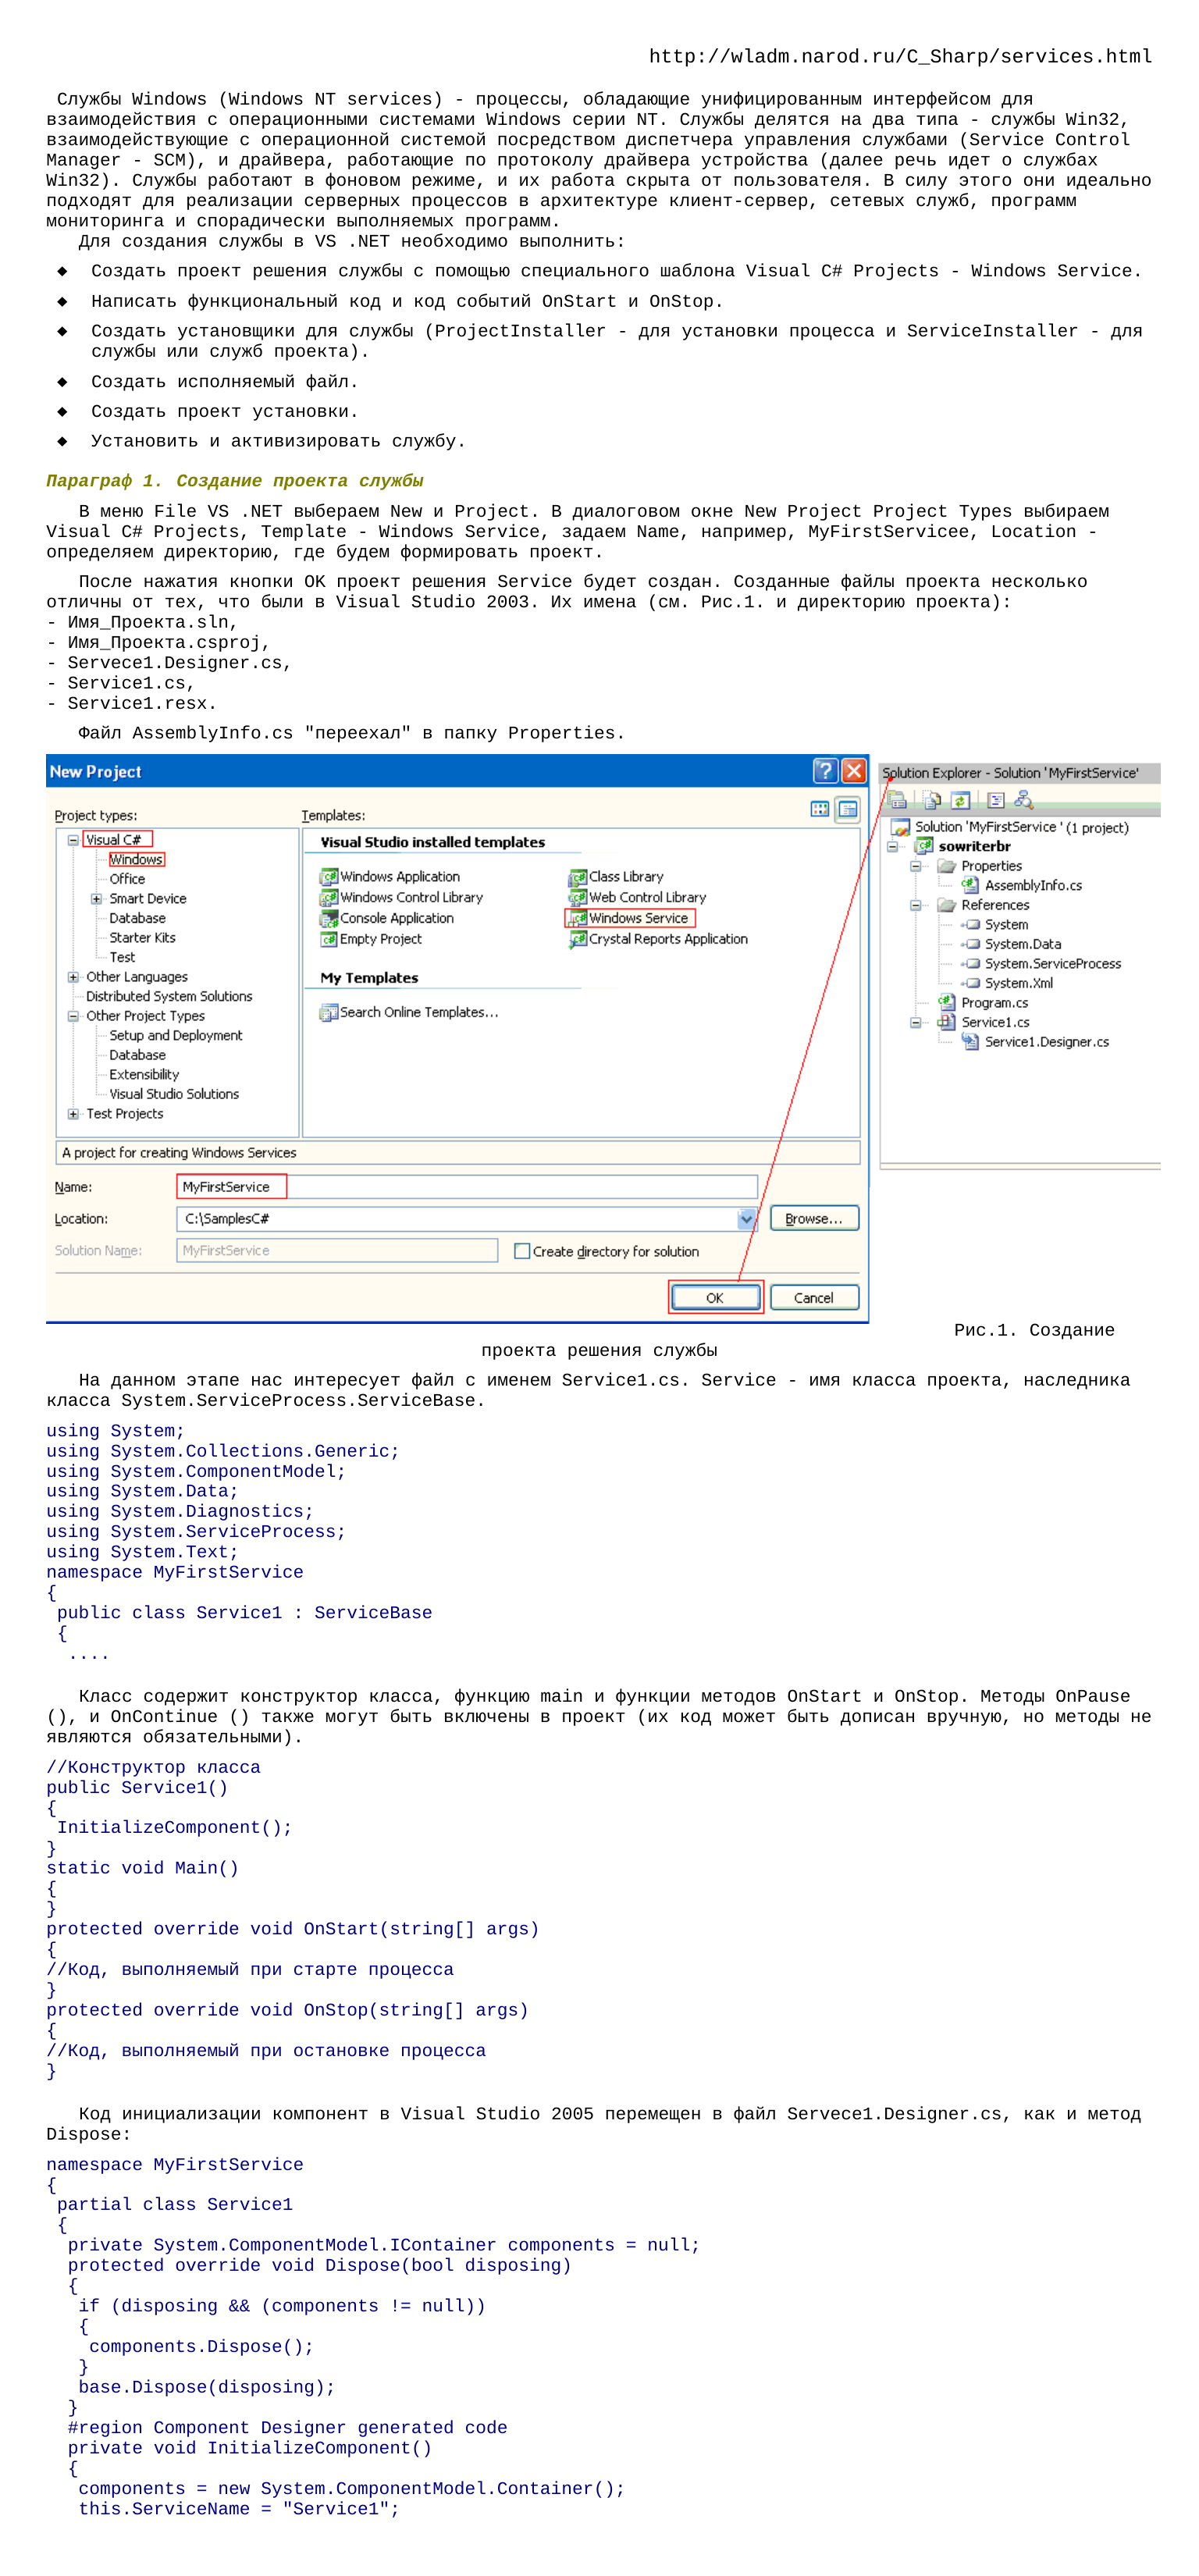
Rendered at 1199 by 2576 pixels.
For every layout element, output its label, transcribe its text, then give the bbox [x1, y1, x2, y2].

text using System.Collections.Generic; [46, 1442, 1152, 1462]
text } [46, 2398, 1152, 2418]
text using System.ComponentModel; [46, 1462, 1152, 1482]
text } [46, 1839, 1152, 1859]
text private System.ComponentModel.IContainer components = null; [46, 2236, 1152, 2257]
text components.Dispose(); [46, 2337, 1152, 2357]
text В меню File VS .NET выбераем New и Project. В диалоговом окне New Project Project Types выбираем Visual C# Projects, Template - Windows Service, задаем Name, например, MyFirstServicee, Location - определяем директорию, где будем формировать проект. [46, 502, 1152, 563]
list Создать исполняемый файл. [57, 372, 1152, 393]
text { [46, 1583, 1152, 1603]
text using System; [46, 1421, 1152, 1442]
text Класс содержит конструктор класса, функцию main и функции методов OnStart и OnStop. Методы OnPause (), и OnContinue () также могут быть включены в проект (их код может быть дописан вручную, но методы не являются обязательными). [46, 1688, 1152, 1748]
text //Код, выполняемый при старте процесса [46, 1960, 1152, 1980]
text { [46, 1880, 1152, 1900]
text partial class Service1 [46, 2196, 1152, 2216]
text } [46, 2357, 1152, 2378]
text Код инициализации компонент в Visual Studio 2005 перемещен в файл Servece1.Designer.cs, как и метод Dispose: [46, 2105, 1152, 2145]
picture [46, 754, 1162, 1324]
text using System.Diagnostics; [46, 1503, 1152, 1523]
text //Конструктор класса [46, 1758, 1152, 1778]
text protected override void OnStart(string[] args) [46, 1920, 1152, 1941]
text base.Dispose(disposing); [46, 2378, 1152, 2398]
text private void InitializeComponent() [46, 2439, 1152, 2459]
text namespace MyFirstService [46, 2155, 1152, 2176]
text static void Main() [46, 1859, 1152, 1880]
text } [46, 1980, 1152, 2001]
text { [46, 2021, 1152, 2041]
text { [46, 2216, 1152, 2236]
text Рис.1. Создание проекта решения службы [46, 1321, 1152, 1361]
text { [46, 2317, 1152, 2337]
text this.ServiceName = "Service1"; [46, 2500, 1152, 2520]
text #region Component Designer generated code [46, 2418, 1152, 2439]
text //Код, выполняемый при остановке процесса [46, 2041, 1152, 2062]
text Файл AssemblyInfo.cs "переехал" в папку Properties. [46, 724, 1152, 744]
text protected override void Dispose(bool disposing) [46, 2257, 1152, 2277]
text protected override void OnStop(string[] args) [46, 2001, 1152, 2021]
text } [46, 1900, 1152, 1920]
list Написать функциональный код и код событий OnStart и OnStop. [57, 292, 1152, 312]
text { [46, 2176, 1152, 2196]
text namespace MyFirstService [46, 1564, 1152, 1583]
text if (disposing && (components != null)) [46, 2297, 1152, 2317]
text public Service1() [46, 1778, 1152, 1799]
text using System.Text; [46, 1543, 1152, 1564]
text components = new System.ComponentModel.Container(); [46, 2479, 1152, 2500]
text { [46, 1799, 1152, 1819]
text InitializeComponent(); [46, 1819, 1152, 1839]
text { [46, 1624, 1152, 1644]
list Установить и активизировать службу. [57, 432, 1152, 453]
text { [46, 2459, 1152, 2479]
list Создать проект решения службы с помощью специального шаблона Visual C# Projects - Windows Service. [57, 262, 1152, 283]
text public class Service1 : ServiceBase [46, 1603, 1152, 1624]
text using System.ServiceProcess; [46, 1523, 1152, 1543]
text using System.Data; [46, 1482, 1152, 1503]
text После нажатия кнопки OK проект решения Service будет создан. Cозданные файлы проекта несколько отличны от тех, что были в Visual Studio 2003. Их имена (см. Рис.1. и директорию проекта): - Имя_Проекта.sln, - Имя_Проекта.csproj, - Servece1.Designer.cs, - Service1.cs, - Service1.resx. [46, 572, 1152, 714]
text http://wladm.narod.ru/C_Sharp/services.html [46, 46, 1152, 68]
subtitle Параграф 1. Создание проекта службы [46, 472, 1152, 493]
text На данном этапе нас интересует файл с именем Service1.cs. Service - имя класса проекта, наследника класса System.ServiceProcess.ServiceBase. [46, 1372, 1152, 1411]
text Для создания службы в VS .NET необходимо выполнить: [46, 232, 1152, 252]
text Службы Windows (Windows NT services) - процессы, обладающие унифицированным интерфейсом для взаимодействия с операционными системами Windows серии NT. Службы делятся на два типа - службы Win32, взаимодействующие с операционной системой посредством диспетчера управления службами (Service Control Manager - SCM), и драйвера, работающие по протоколу драйвера устройства (далее речь идет о службах Win32). Службы работают в фоновом режиме, и их работа скрыта от пользователя. В силу этого они идеально подходят для реализации серверных процессов в архитектуре клиент-сервер, сетевых служб, программ мониторинга и спорадически выполняемых программ. [46, 91, 1152, 232]
text } [46, 2062, 1152, 2082]
list Создать установщики для службы (ProjectInstaller - для установки процесса и ServiceInstaller - для службы или служб проекта). [57, 322, 1152, 362]
text { [46, 1941, 1152, 1960]
text .... [46, 1644, 1152, 1664]
text { [46, 2277, 1152, 2297]
list Создать проект установки. [57, 402, 1152, 422]
